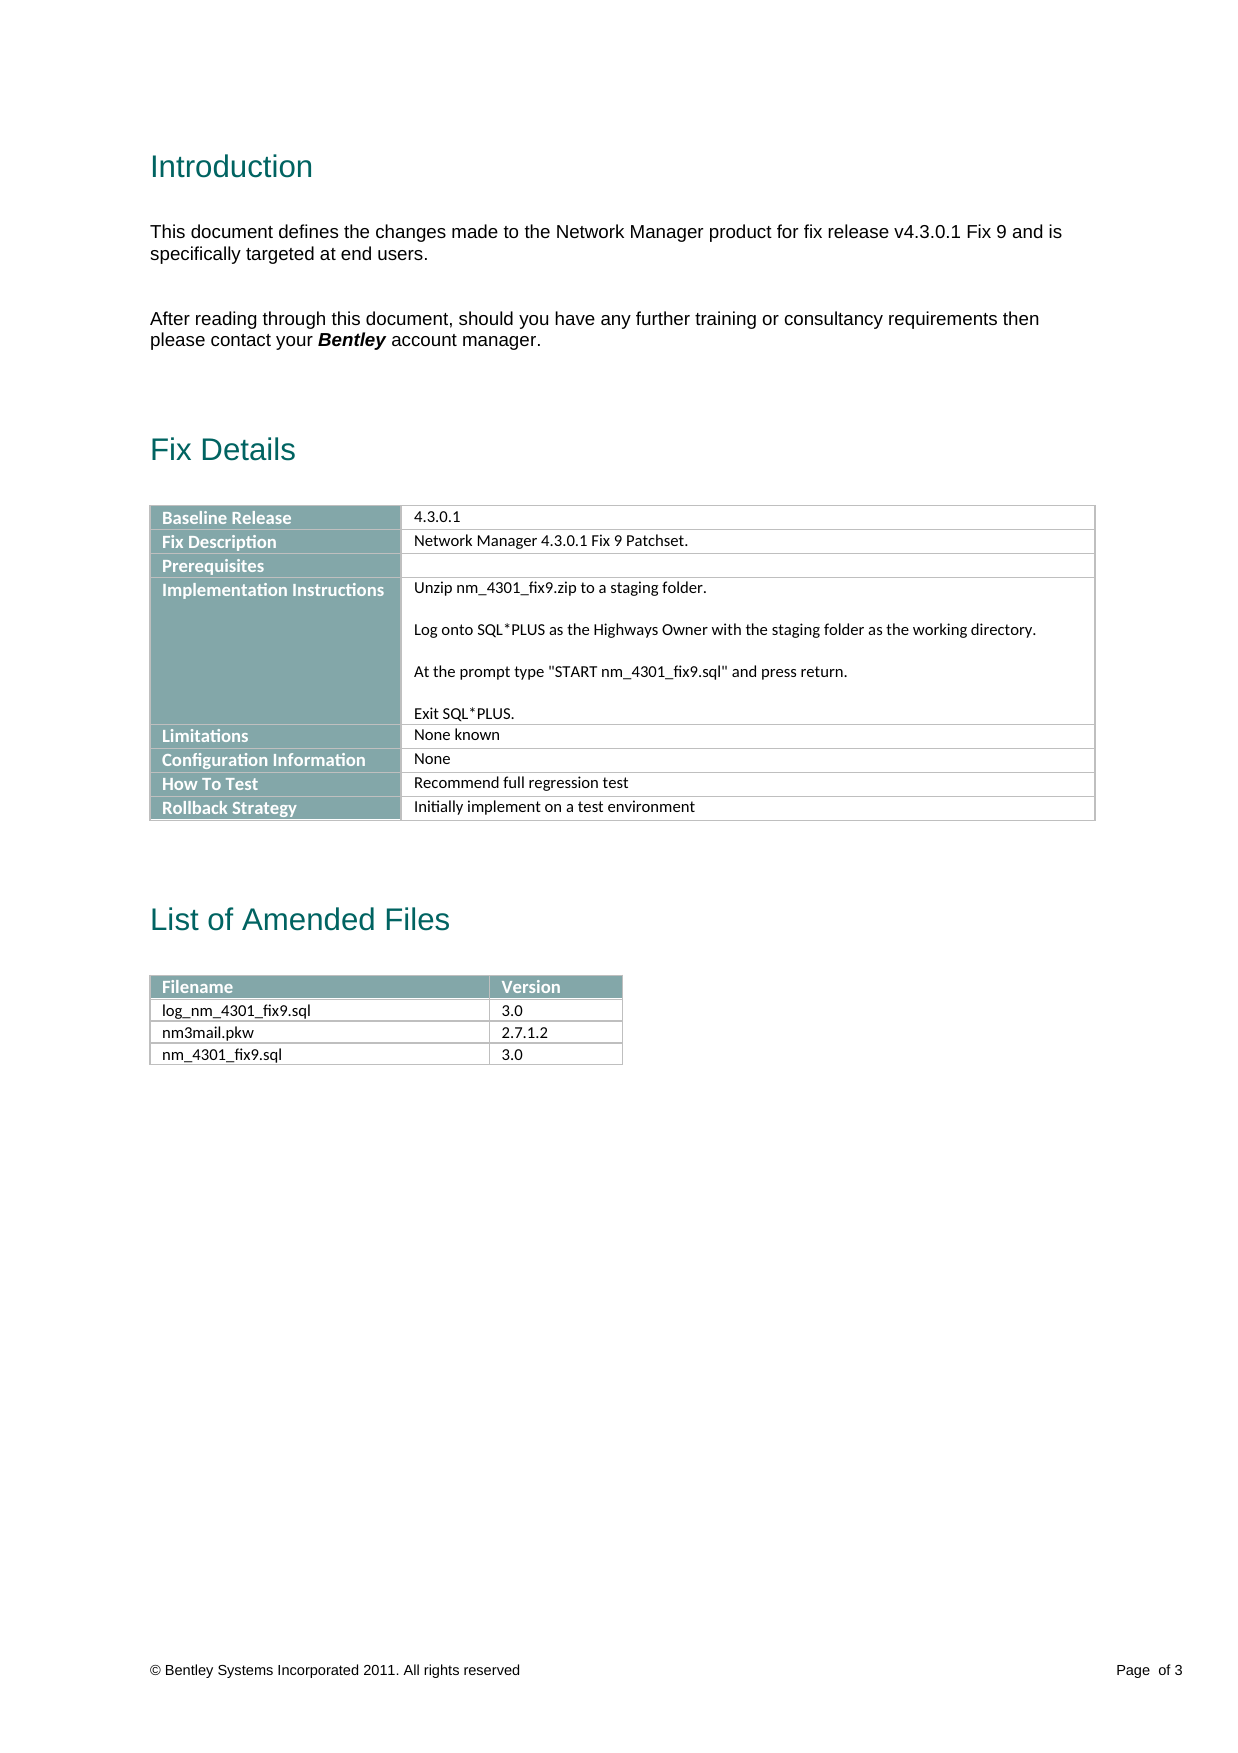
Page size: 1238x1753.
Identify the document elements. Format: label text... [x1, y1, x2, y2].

table_cell Fix Description [151, 530, 400, 553]
table_cell Network Manager 4.3.0.1 Fix 9 Patchset. [402, 530, 1094, 553]
text List of Amended Files [150, 901, 1089, 937]
table_cell Prerequisites [151, 554, 400, 577]
table_cell log_nm_4301_fix9.sql [151, 1000, 489, 1020]
table_cell Configuration Information [151, 749, 400, 772]
table_header Filename [151, 976, 489, 998]
table_cell nm3mail.pkw [151, 1022, 489, 1042]
table_cell Rollback Strategy [151, 797, 400, 819]
table_header Version [490, 976, 622, 998]
table_cell Recommend full regression test [402, 773, 1094, 796]
table_cell How To Test [151, 773, 400, 796]
table_header 4.3.0.1 [402, 506, 1094, 529]
table_cell 3.0 [490, 1000, 622, 1020]
table_cell 2.7.1.2 [490, 1022, 622, 1042]
table_header Baseline Release [151, 506, 400, 529]
table_cell Unzip nm_4301_fix9.zip to a staging folder. Log onto SQL*PLUS as the Highways Owner with the staging folder as the working directory. At the prompt type "START nm_4301_fix9.sql" and press return. Exit SQL*PLUS. [402, 578, 1094, 724]
text Introduction [150, 148, 1089, 184]
table_cell Initially implement on a test environment [402, 797, 1094, 819]
table_cell Implementation Instructions [151, 578, 400, 724]
table_cell Limitations [151, 725, 400, 748]
text This document defines the changes made to the Network Manager product for fix release v4.3.0.1 Fix 9 and is specifically targeted at end users. [150, 221, 1089, 264]
text Fix Details [150, 431, 1089, 467]
table_cell None known [402, 725, 1094, 748]
table_cell 3.0 [490, 1044, 622, 1064]
table_cell [402, 554, 1094, 577]
text After reading through this document, should you have any further training or consultancy requirements then please contact your Bentley account manager. [150, 308, 1089, 351]
table_cell None [402, 749, 1094, 772]
table_cell nm_4301_fix9.sql [151, 1044, 489, 1064]
